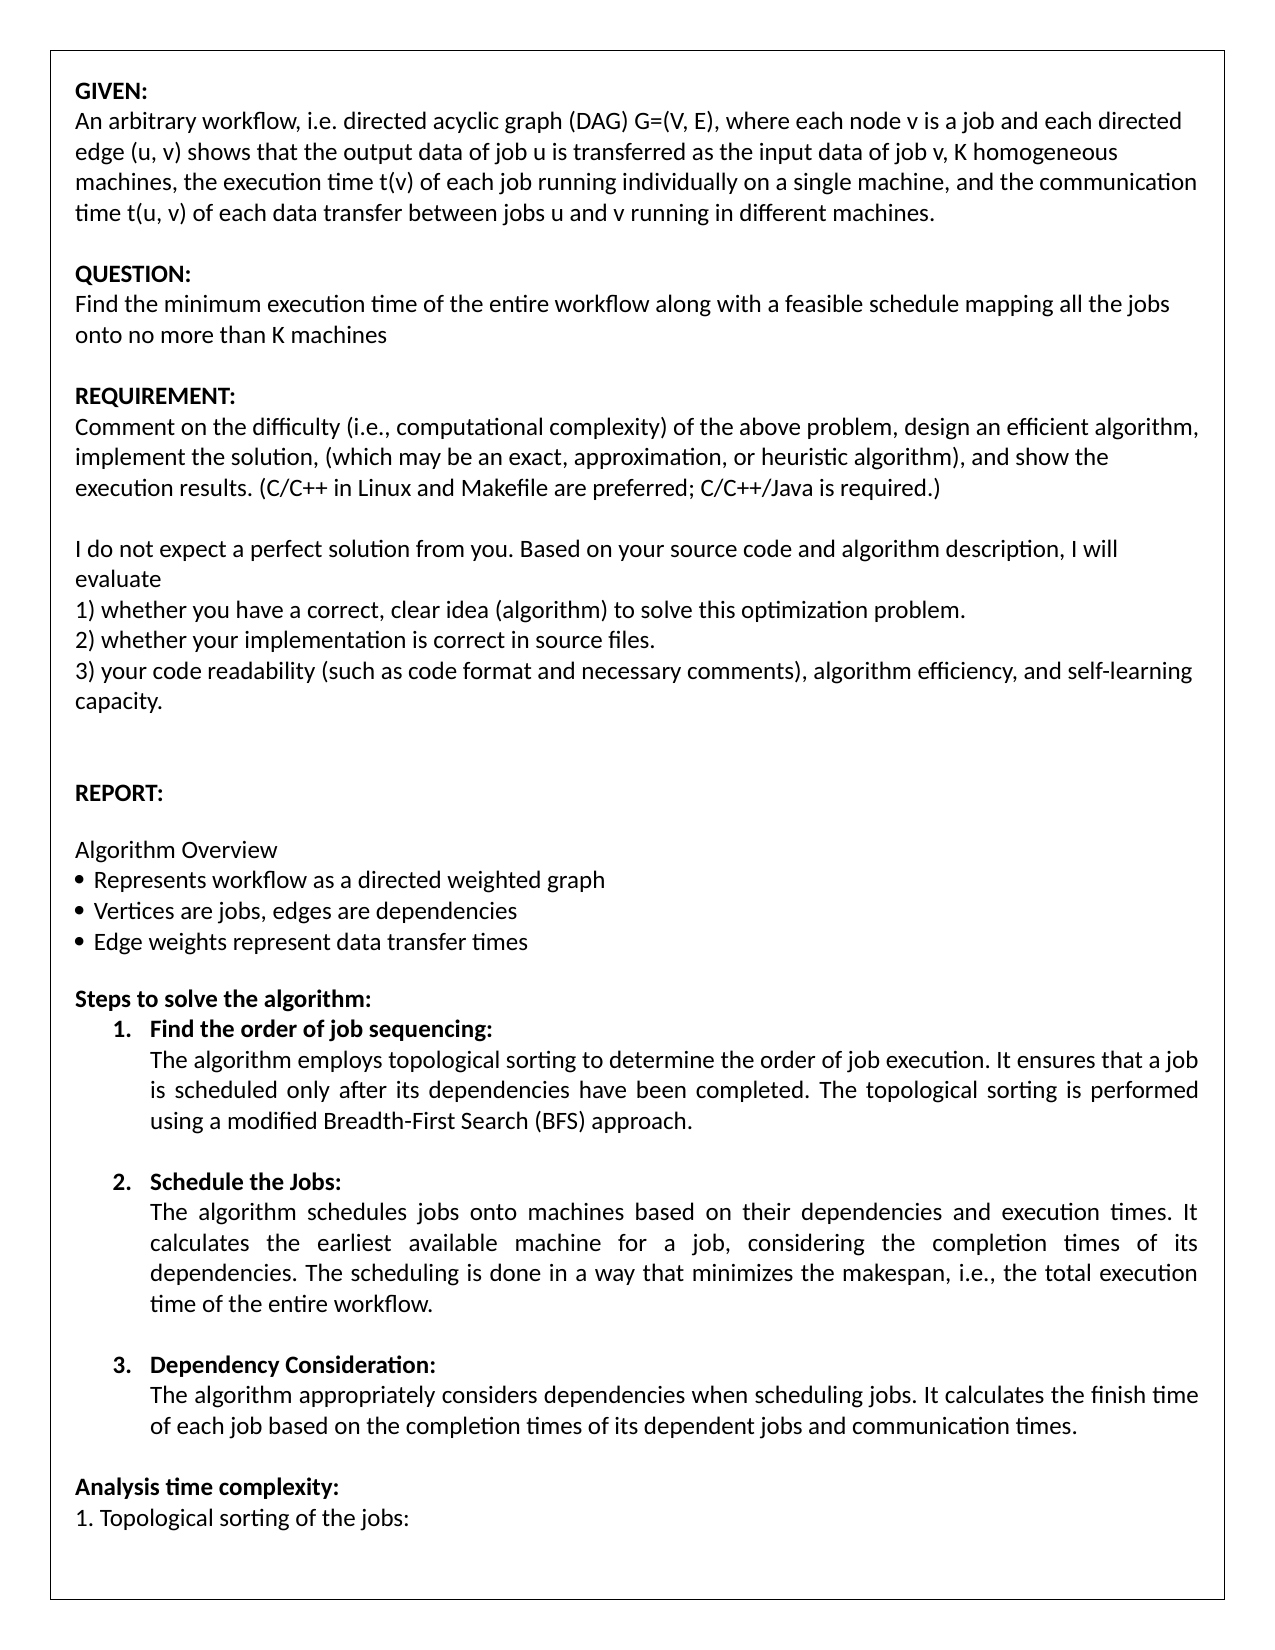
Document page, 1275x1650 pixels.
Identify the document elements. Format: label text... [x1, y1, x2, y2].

text REPORT: [75, 777, 1200, 807]
text 3) your code readability (such as code format and necessary comments), algorithm efficiency, and self-learning capacity. [75, 655, 1200, 716]
text Find the minimum execution time of the entire workflow along with a feasible schedule mapping all the jobs onto no more than K machines [75, 289, 1200, 350]
text 2) whether your implementation is correct in source files. [75, 624, 1200, 655]
list Represents workflow as a directed weighted graph [75, 865, 1200, 895]
text Steps to solve the algorithm: [75, 983, 1200, 1013]
text An arbitrary workflow, i.e. directed acyclic graph (DAG) G=(V, E), where each node v is a job and each directed edge (u, v) shows that the output data of job u is transferred as the input data of job v, K homogeneous machines, the execution time t(v) of each job running individually on a single machine, and the communication time t(u, v) of each data transfer between jobs u and v running in different machines. [75, 106, 1200, 228]
list Find the order of job sequencing: [112, 1013, 1200, 1044]
list The algorithm schedules jobs onto machines based on their dependencies and execution times. It calculates the earliest available machine for a job, considering the completion times of its dependencies. The scheduling is done in a way that minimizes the makespan, i.e., the total execution time of the entire workflow. [150, 1197, 1200, 1319]
list The algorithm employs topological sorting to determine the order of job execution. It ensures that a job is scheduled only after its dependencies have been completed. The topological sorting is performed using a modified Breadth-First Search (BFS) approach. [150, 1044, 1200, 1136]
text QUESTION: [75, 258, 1200, 289]
text REQUIREMENT: [75, 380, 1200, 411]
text Comment on the difficulty (i.e., computational complexity) of the above problem, design an efficient algorithm, implement the solution, (which may be an exact, approximation, or heuristic algorithm), and show the execution results. (C/C++ in Linux and Makefile are preferred; C/C++/Java is required.) [75, 411, 1200, 502]
list Dependency Consideration: [112, 1349, 1200, 1380]
text 1) whether you have a correct, clear idea (algorithm) to solve this optimization problem. [75, 594, 1200, 624]
text I do not expect a perfect solution from you. Based on your source code and algorithm description, I will evaluate [75, 533, 1200, 594]
list Vertices are jobs, edges are dependencies [75, 895, 1200, 926]
text Algorithm Overview [75, 834, 1200, 865]
text Analysis time complexity: [75, 1471, 1200, 1502]
list Schedule the Jobs: [112, 1166, 1200, 1197]
list Edge weights represent data transfer times [75, 926, 1200, 956]
text 1. Topological sorting of the jobs: [75, 1502, 1200, 1532]
text GIVEN: [75, 75, 1200, 106]
list The algorithm appropriately considers dependencies when scheduling jobs. It calculates the finish time of each job based on the completion times of its dependent jobs and communication times. [150, 1380, 1200, 1441]
